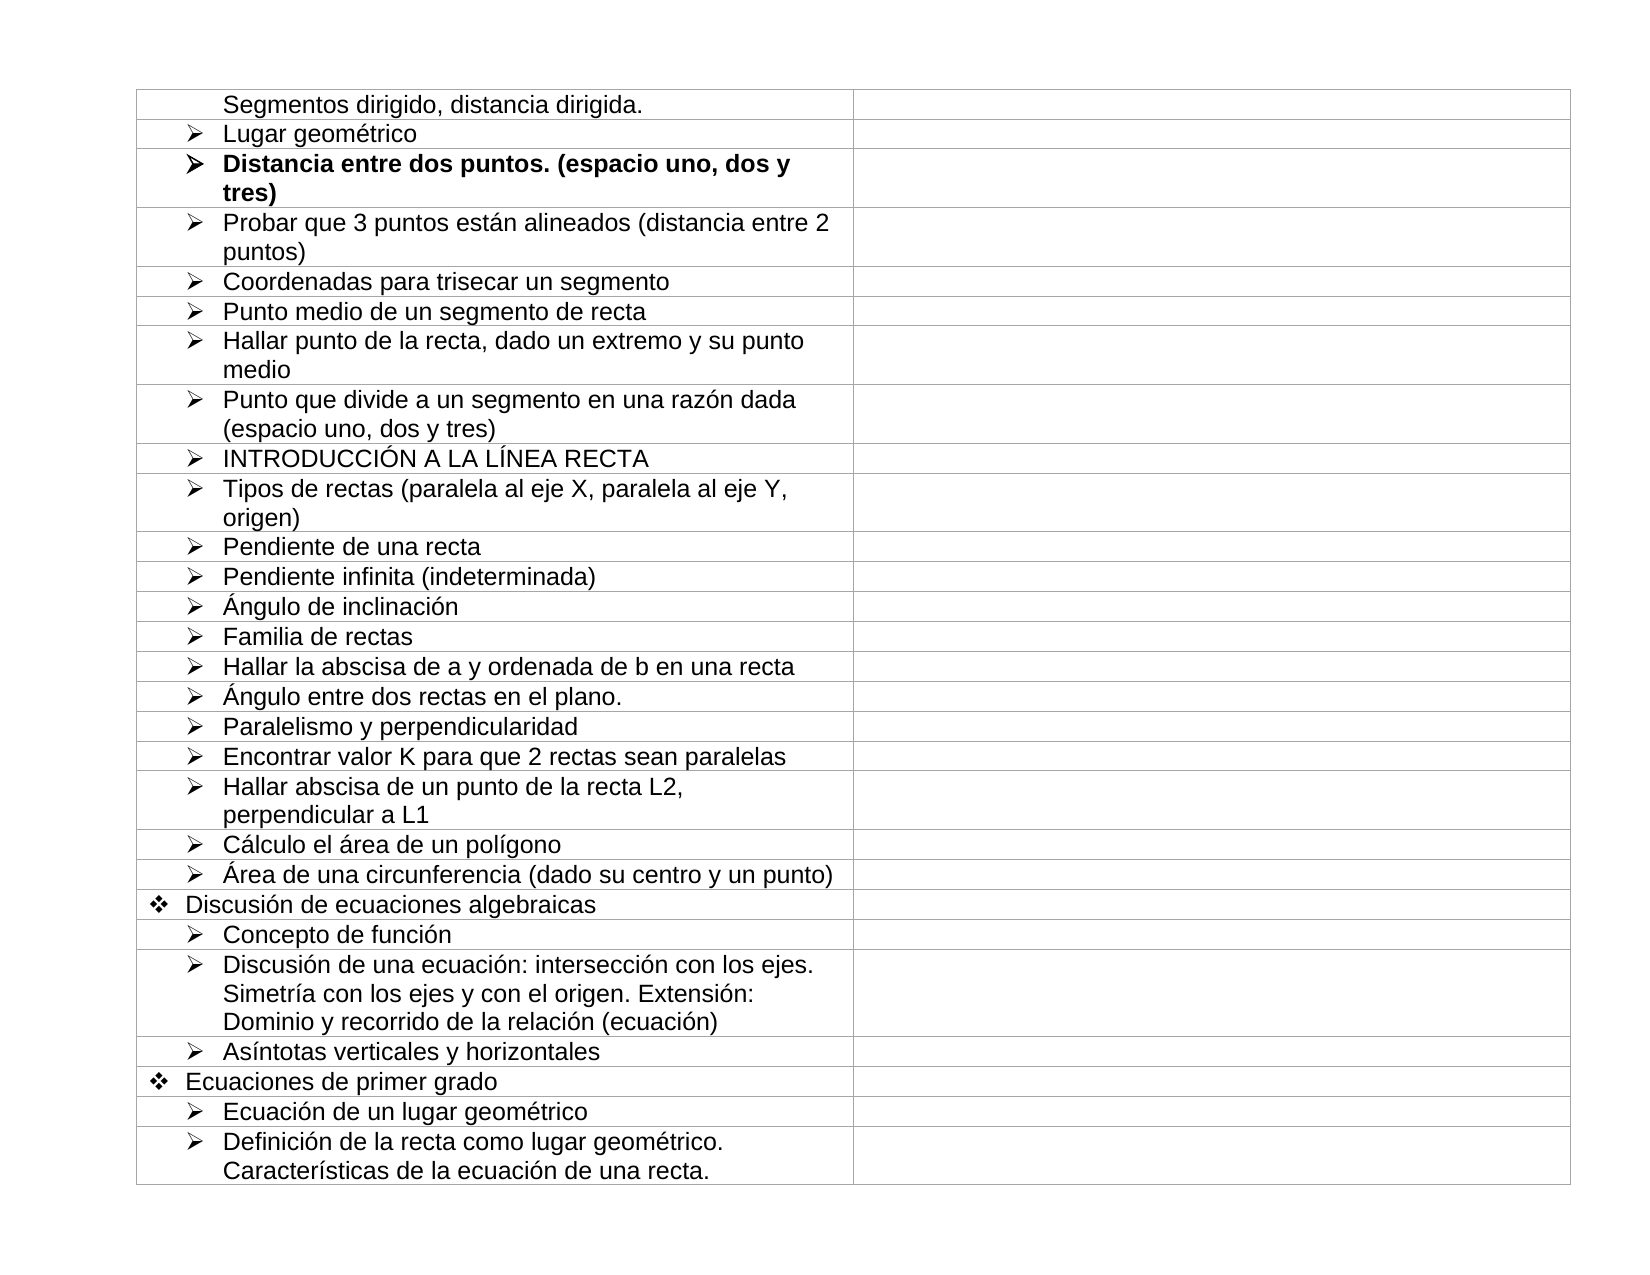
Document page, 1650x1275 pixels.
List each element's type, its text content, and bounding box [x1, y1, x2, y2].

table_cell Discusión de ecuaciones algebraicas [137, 890, 853, 919]
table_cell Ángulo entre dos rectas en el plano. [137, 682, 853, 711]
table_cell Área de una circunferencia (dado su centro y un punto) [137, 860, 853, 889]
table_cell [854, 90, 1570, 118]
table_cell [854, 1067, 1570, 1096]
table_cell Probar que 3 puntos están alineados (distancia entre 2 puntos) [137, 208, 853, 266]
table_cell Coordenadas para trisecar un segmento [137, 267, 853, 296]
table_cell [854, 297, 1570, 325]
table_cell [854, 1127, 1570, 1184]
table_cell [137, 90, 853, 118]
table_cell [854, 652, 1570, 681]
table_cell [854, 149, 1570, 207]
table_cell Lugar geométrico [137, 120, 853, 148]
table_cell Ángulo de inclinación [137, 592, 853, 621]
table_cell [854, 120, 1570, 148]
table_cell Concepto de función [137, 920, 853, 949]
table_cell [854, 682, 1570, 711]
table_cell Ecuaciones de primer grado [137, 1067, 853, 1096]
table_cell [854, 267, 1570, 296]
table_cell [854, 326, 1570, 384]
table_cell [854, 385, 1570, 443]
table_cell Definición de la recta como lugar geométrico. Características de la ecuación de una recta. [137, 1127, 853, 1184]
table_cell [854, 712, 1570, 741]
table_cell Punto que divide a un segmento en una razón dada (espacio uno, dos y tres) [137, 385, 853, 443]
table_cell Familia de rectas [137, 622, 853, 651]
table_cell [854, 562, 1570, 591]
table_cell Cálculo el área de un polígono [137, 830, 853, 859]
table_cell Pendiente infinita (indeterminada) [137, 562, 853, 591]
table_cell [854, 622, 1570, 651]
table_cell Distancia entre dos puntos. (espacio uno, dos y tres) [137, 149, 853, 207]
table_cell [854, 920, 1570, 949]
table_cell Encontrar valor K para que 2 rectas sean paralelas [137, 742, 853, 770]
table_cell [854, 771, 1570, 829]
table_cell [854, 830, 1570, 859]
table_cell [854, 532, 1570, 561]
table_cell [854, 208, 1570, 266]
table_cell Hallar la abscisa de a y ordenada de b en una recta [137, 652, 853, 681]
table_cell [854, 742, 1570, 770]
table_cell [854, 1037, 1570, 1066]
table_cell Pendiente de una recta [137, 532, 853, 561]
table_cell Hallar abscisa de un punto de la recta L2, perpendicular a L1 [137, 771, 853, 829]
table_cell [854, 444, 1570, 473]
table_cell [854, 1097, 1570, 1126]
table_cell INTRODUCCIÓN A LA LÍNEA RECTA [137, 444, 853, 473]
table_cell Hallar punto de la recta, dado un extremo y su punto medio [137, 326, 853, 384]
table_cell [854, 474, 1570, 531]
table_cell [854, 950, 1570, 1036]
table_cell Paralelismo y perpendicularidad [137, 712, 853, 741]
table_cell Ecuación de un lugar geométrico [137, 1097, 853, 1126]
table_cell [854, 890, 1570, 919]
table_cell Tipos de rectas (paralela al eje X, paralela al eje Y, origen) [137, 474, 853, 531]
table_cell [854, 860, 1570, 889]
table_cell [854, 592, 1570, 621]
table_cell Discusión de una ecuación: intersección con los ejes. Simetría con los ejes y con el origen. Extensión: Dominio y recorrido de la relación (ecuación) [137, 950, 853, 1036]
table_cell Punto medio de un segmento de recta [137, 297, 853, 325]
table_cell Asíntotas verticales y horizontales [137, 1037, 853, 1066]
